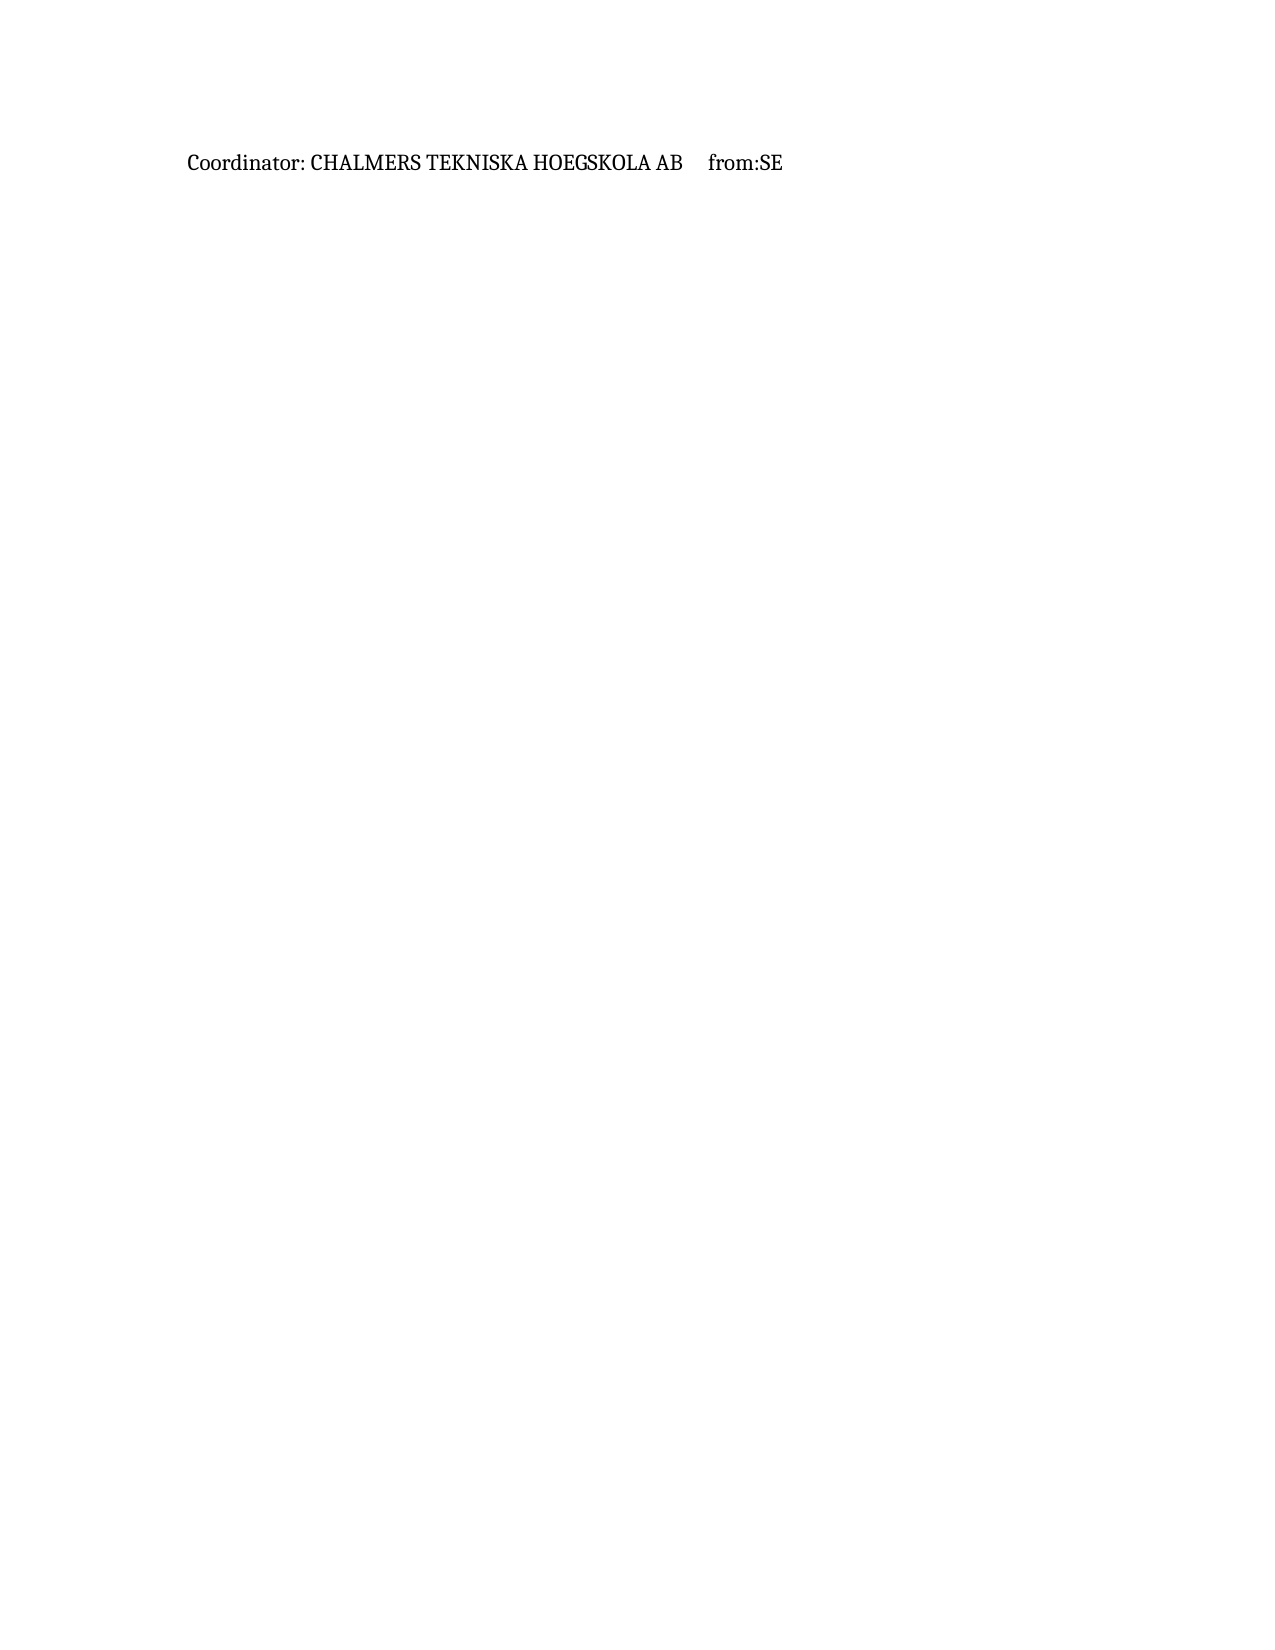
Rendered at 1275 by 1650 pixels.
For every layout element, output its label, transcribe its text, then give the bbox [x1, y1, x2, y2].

text Coordinator: CHALMERS TEKNISKA HOEGSKOLA AB from:SE [187, 150, 1087, 176]
